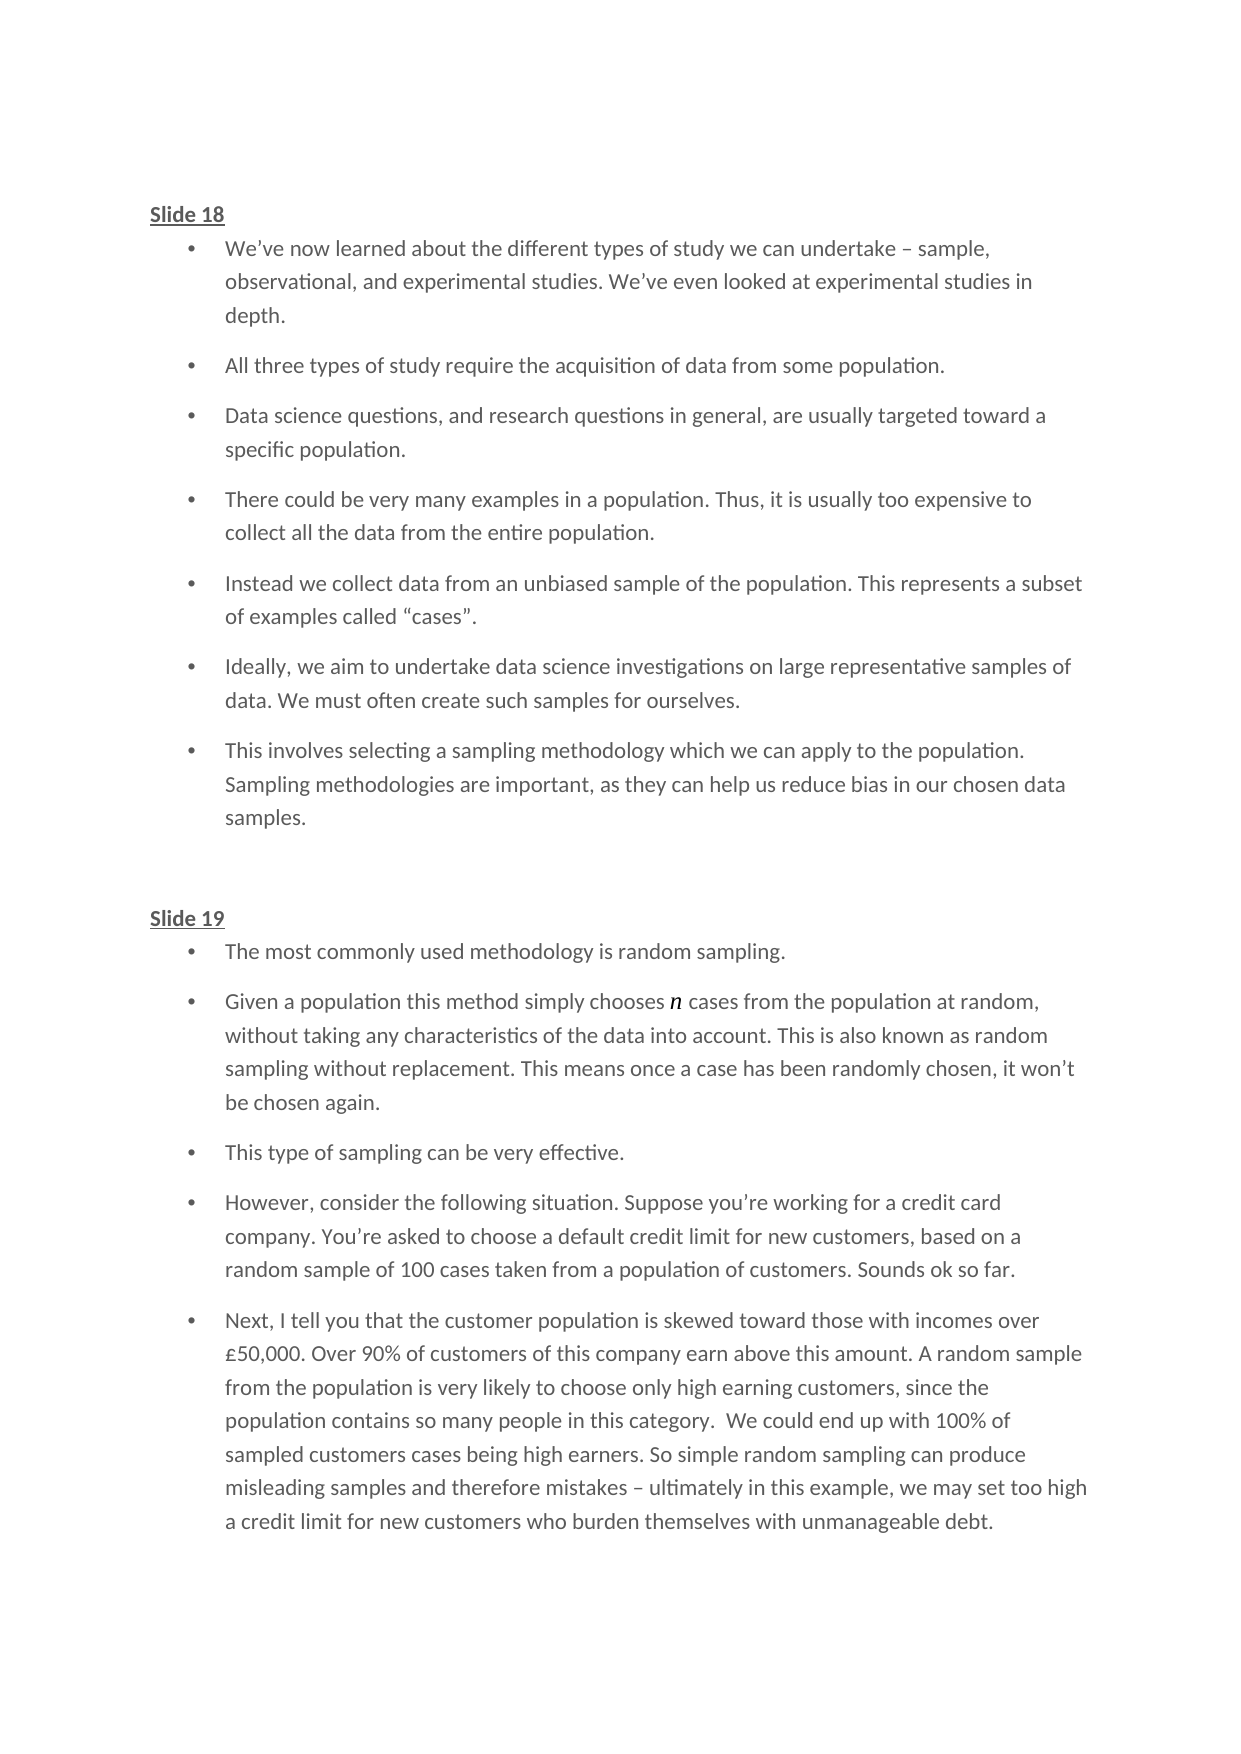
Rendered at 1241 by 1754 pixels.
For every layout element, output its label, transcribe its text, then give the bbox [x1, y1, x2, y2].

list However, consider the following situation. Suppose you’re working for a credit card company. You’re asked to choose a default credit limit for new customers, based on a random sample of 100 cases taken from a population of customers. Sounds ok so far. [187, 1188, 1090, 1284]
text Slide 19 [150, 904, 1090, 932]
list The most commonly used methodology is random sampling. [187, 937, 1090, 965]
list There could be very many examples in a population. Thus, it is usually too expensive to collect all the data from the entire population. [187, 485, 1090, 547]
text Slide 18 [150, 200, 1090, 228]
list Ideally, we aim to undertake data science investigations on large representative samples of data. We must often create such samples for ourselves. [187, 652, 1090, 714]
list Instead we collect data from an unbiased sample of the population. This represents a subset of examples called “cases”. [187, 569, 1090, 630]
list We’ve now learned about the different types of study we can undertake – sample, observational, and experimental studies. We’ve even looked at experimental studies in depth. [187, 234, 1090, 329]
list Data science questions, and research questions in general, are usually targeted toward a specific population. [187, 401, 1090, 463]
list Next, I tell you that the customer population is skewed toward those with incomes over £50,000. Over 90% of customers of this company earn above this amount. A random sample from the population is very likely to choose only high earning customers, since the population contains so many people in this category. We could end up with 100% of sampled customers cases being high earners. So simple random sampling can produce misleading samples and therefore mistakes – ultimately in this example, we may set too high a credit limit for new customers who burden themselves with unmanageable debt. [187, 1306, 1090, 1535]
list This involves selecting a sampling methodology which we can apply to the population. Sampling methodologies are important, as they can help us reduce bias in our chosen data samples. [187, 736, 1090, 831]
list This type of sampling can be very effective. [187, 1138, 1090, 1166]
list Given a population this method simply chooses cases from the population at random, without taking any characteristics of the data into account. This is also known as random sampling without replacement. This means once a case has been randomly chosen, it won’t be chosen again. [187, 987, 1090, 1116]
list All three types of study require the acquisition of data from some population. [187, 351, 1090, 379]
